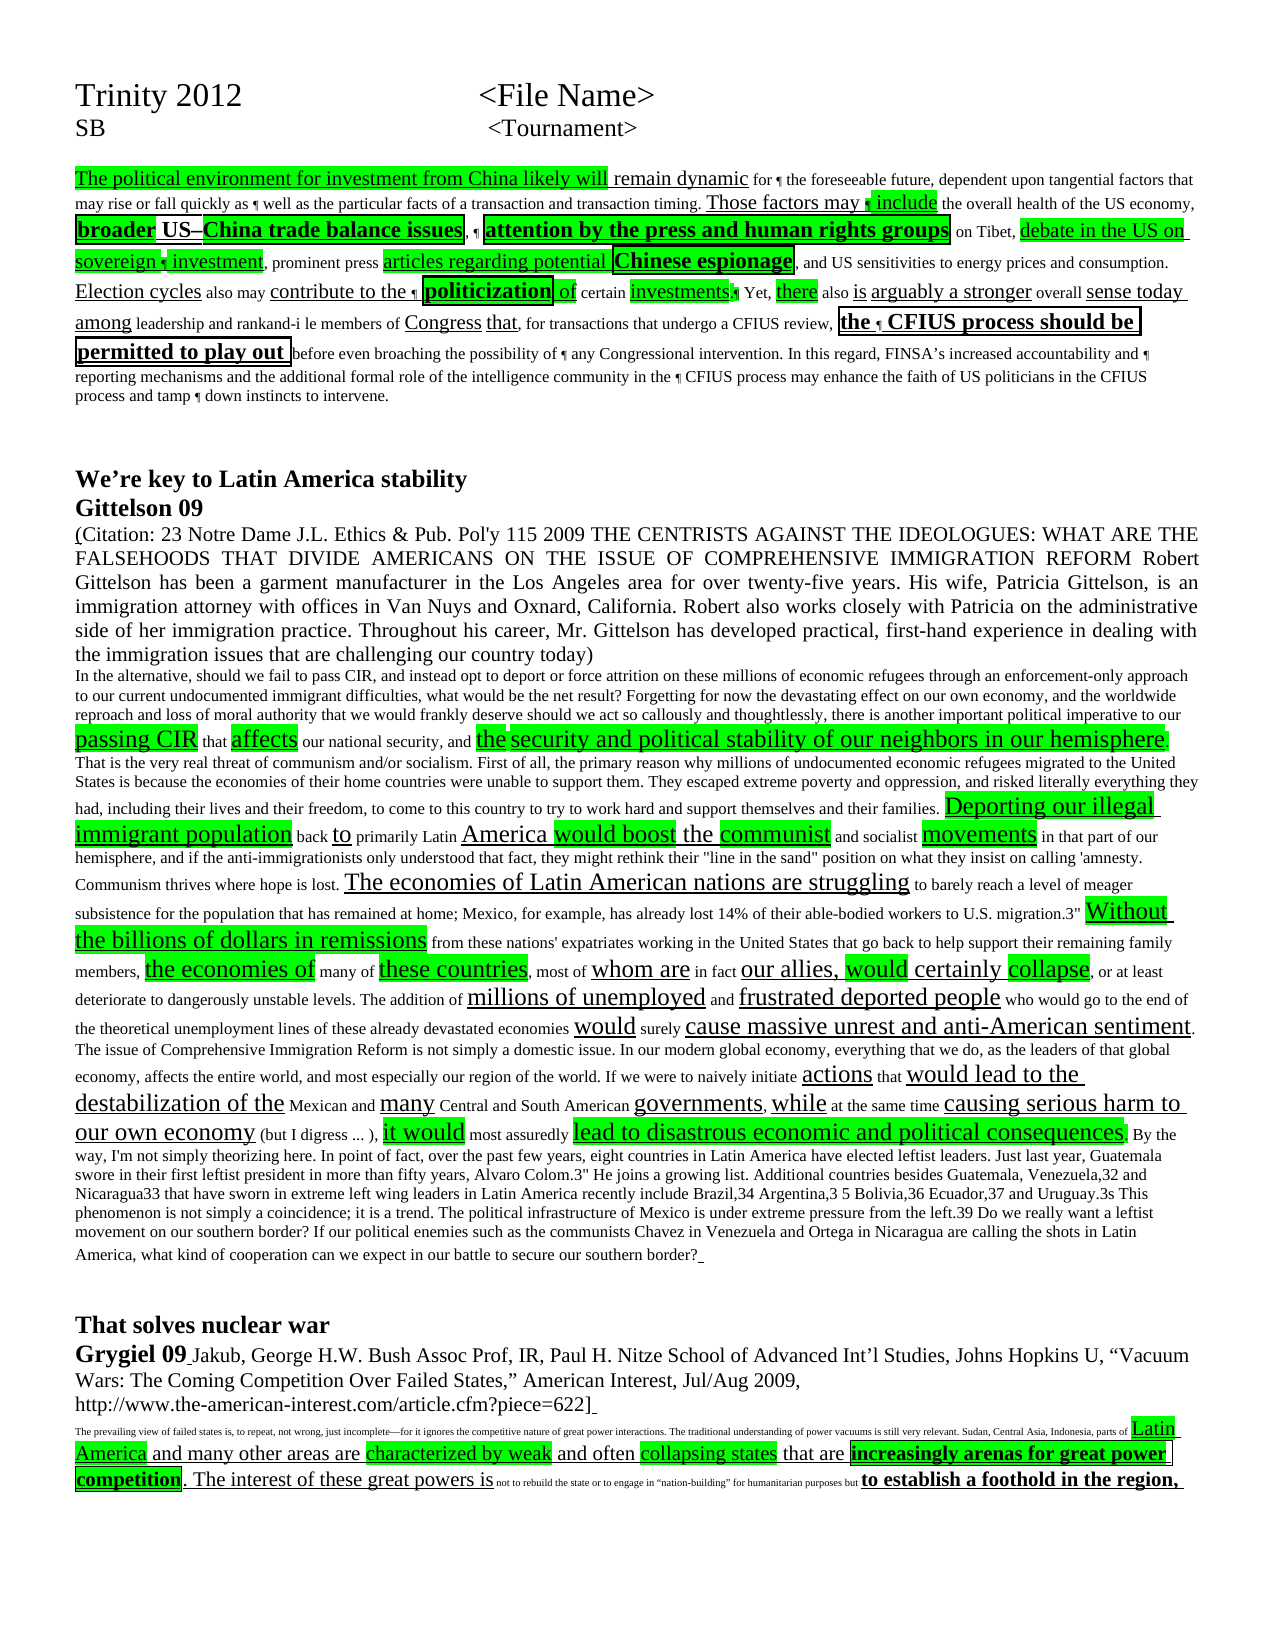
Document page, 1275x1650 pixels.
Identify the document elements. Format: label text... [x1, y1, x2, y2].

text (Citation: 23 Notre Dame J.L. Ethics & Pub. Pol'y 115 2009 THE CENTRISTS AGAINST THE IDEOLOGUES: WHAT ARE THE FALSEHOODS THAT DIVIDE AMERICANS ON THE ISSUE OF COMPREHENSIVE IMMIGRATION REFORM Robert Gittelson has been a garment manufacturer in the Los Angeles area for over twenty-five years. His wife, Patricia Gittelson, is an immigration attorney with offices in Van Nuys and Oxnard, California. Robert also works closely with Patricia on the administrative side of her immigration practice. Throughout his career, Mr. Gittelson has developed practical, first-hand experience in dealing with the immigration issues that are challenging our country today) [75, 522, 1200, 666]
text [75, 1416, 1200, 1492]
text In the alternative, should we fail to pass CIR, and instead opt to deport or force attrition on these millions of economic refugees through an enforcement-only approach to our current undocumented immigrant difficulties, what would be the net result? Forgetting for now the devastating effect on our own economy, and the worldwide reproach and loss of moral authority that we would frankly deserve should we act so callously and thoughtlessly, there is another important political imperative to our passing CIR that affects our national security, and the security and political stability of our neighbors in our hemisphere. That is the very real threat of communism and/or socialism. First of all, the primary reason why millions of undocumented economic refugees migrated to the United States is because the economies of their home countries were unable to support them. They escaped extreme poverty and oppression, and risked literally everything they had, including their lives and their freedom, to come to this country to try to work hard and support themselves and their families. Deporting our illegal immigrant population back to primarily Latin America would boost the communist and socialist movements in that part of our hemisphere, and if the anti-immigrationists only understood that fact, they might rethink their "line in the sand" position on what they insist on calling 'amnesty. Communism thrives where hope is lost. The economies of Latin American nations are struggling to barely reach a level of meager subsistence for the population that has remained at home; Mexico, for example, has already lost 14% of their able-bodied workers to U.S. migration.3" Without the billions of dollars in remissions from these nations' expatriates working in the United States that go back to help support their remaining family members, the economies of many of these countries, most of whom are in fact our allies, would certainly collapse, or at least deteriorate to dangerously unstable levels. The addition of millions of unemployed and frustrated deported people who would go to the end of the theoretical unemployment lines of these already devastated economies would surely cause massive unrest and anti-American sentiment. The issue of Comprehensive Immigration Reform is not simply a domestic issue. In our modern global economy, everything that we do, as the leaders of that global economy, affects the entire world, and most especially our region of the world. If we were to naively initiate actions that would lead to the destabilization of the Mexican and many Central and South American governments, while at the same time causing serious harm to our own economy (but I digress ... ), it would most assuredly lead to disastrous economic and political consequences. By the way, I'm not simply theorizing here. In point of fact, over the past few years, eight countries in Latin America have elected leftist leaders. Just last year, Guatemala swore in their first leftist president in more than fifty years, Alvaro Colom.3" He joins a growing list. Additional countries besides Guatemala, Venezuela,32 and Nicaragua33 that have sworn in extreme left wing leaders in Latin America recently include Brazil,34 Argentina,3 5 Bolivia,36 Ecuador,37 and Uruguay.3s This phenomenon is not simply a coincidence; it is a trend. The political infrastructure of Mexico is under extreme pressure from the left.39 Do we really want a leftist movement on our southern border? If our political enemies such as the communists Chavez in Venezuela and Ortega in Nicaragua are calling the shots in Latin America, what kind of cooperation can we expect in our battle to secure our southern border? [75, 666, 1200, 1265]
text Gittelson 09 [75, 493, 1200, 522]
text Grygiel 09 Jakub, George H.W. Bush Assoc Prof, IR, Paul H. Nitze School of Advanced Int’l Studies, Johns Hopkins U, “Vacuum Wars: The Coming Competition Over Failed States,” American Interest, Jul/Aug 2009, http://www.the-american-interest.com/article.cfm?piece=622] [75, 1339, 1200, 1416]
subtitle That solves nuclear war [75, 1310, 1200, 1339]
subtitle We’re key to Latin America stability [75, 464, 1200, 493]
text The political environment for investment from China likely will remain dynamic for ¶ the foreseeable future, dependent upon tangential factors that may rise or fall quickly as ¶ well as the particular facts of a transaction and transaction timing. Those factors may ¶ include the overall health of the US economy, broader US–China trade balance issues, ¶ attention by the press and human rights groups on Tibet, debate in the US on sovereign ¶ investment, prominent press articles regarding potential Chinese espionage, and US sensitivities to energy prices and consumption. Election cycles also may contribute to the ¶ politicization of certain investments.¶ Yet, there also is arguably a stronger overall sense today among leadership and rankand-i le members of Congress that, for transactions that undergo a CFIUS review, the ¶ CFIUS process should be permitted to play out before even broaching the possibility of ¶ any Congressional intervention. In this regard, FINSA’s increased accountability and ¶ reporting mechanisms and the additional formal role of the intelligence community in the ¶ CFIUS process may enhance the faith of US politicians in the CFIUS process and tamp ¶ down instincts to intervene. [75, 166, 1200, 405]
